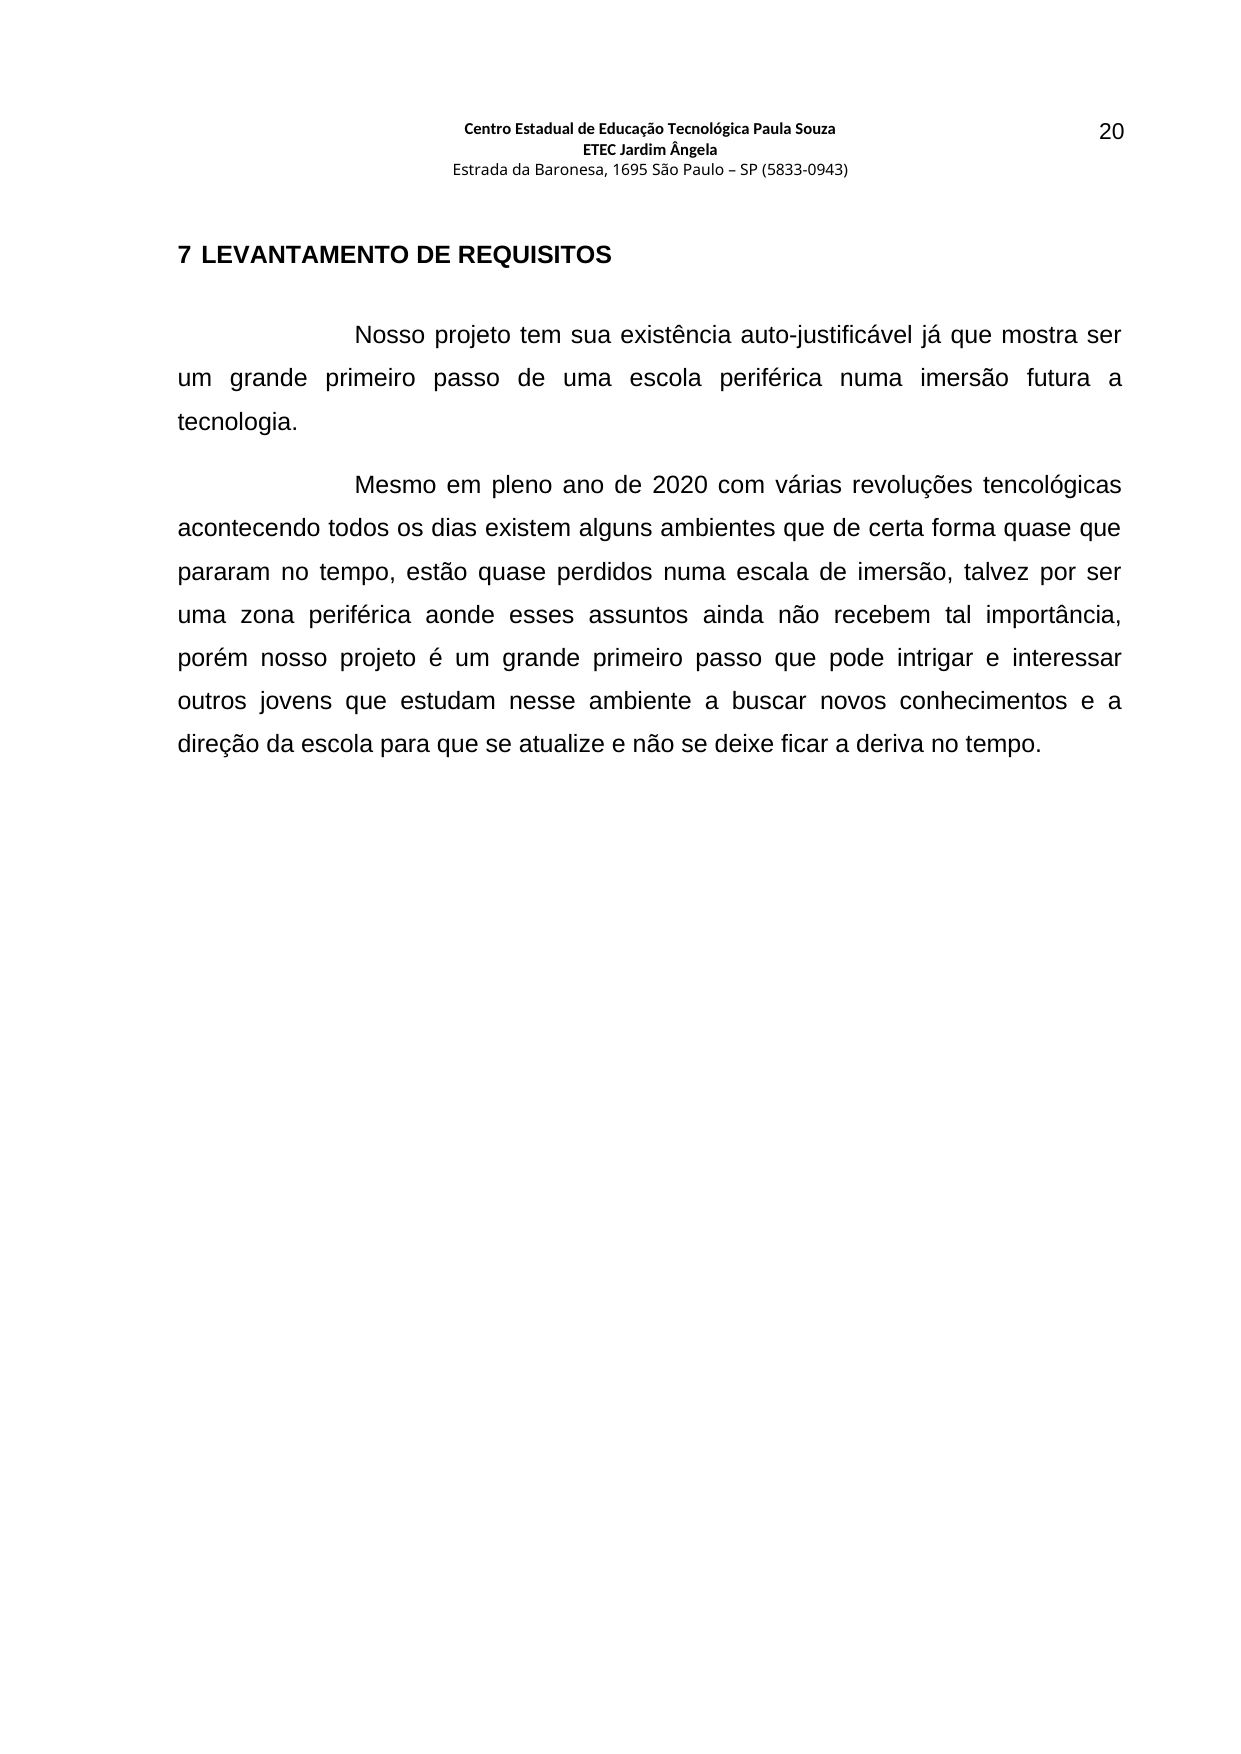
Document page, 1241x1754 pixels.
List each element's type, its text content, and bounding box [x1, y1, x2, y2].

text Mesmo em pleno ano de 2020 com várias revoluções tencológicas acontecendo todos os dias existem alguns ambientes que de certa forma quase que pararam no tempo, estão quase perdidos numa escala de imersão, talvez por ser uma zona periférica aonde esses assuntos ainda não recebem tal importância, porém nosso projeto é um grande primeiro passo que pode intrigar e interessar outros jovens que estudam nesse ambiente a buscar novos conhecimentos e a direção da escola para que se atualize e não se deixe ficar a deriva no tempo. [177, 470, 1123, 758]
subtitle LEVANTAMENTO DE REQUISITOS [177, 240, 1134, 268]
text Nosso projeto tem sua existência auto-justificável já que mostra ser um grande primeiro passo de uma escola periférica numa imersão futura a tecnologia. [177, 320, 1123, 435]
